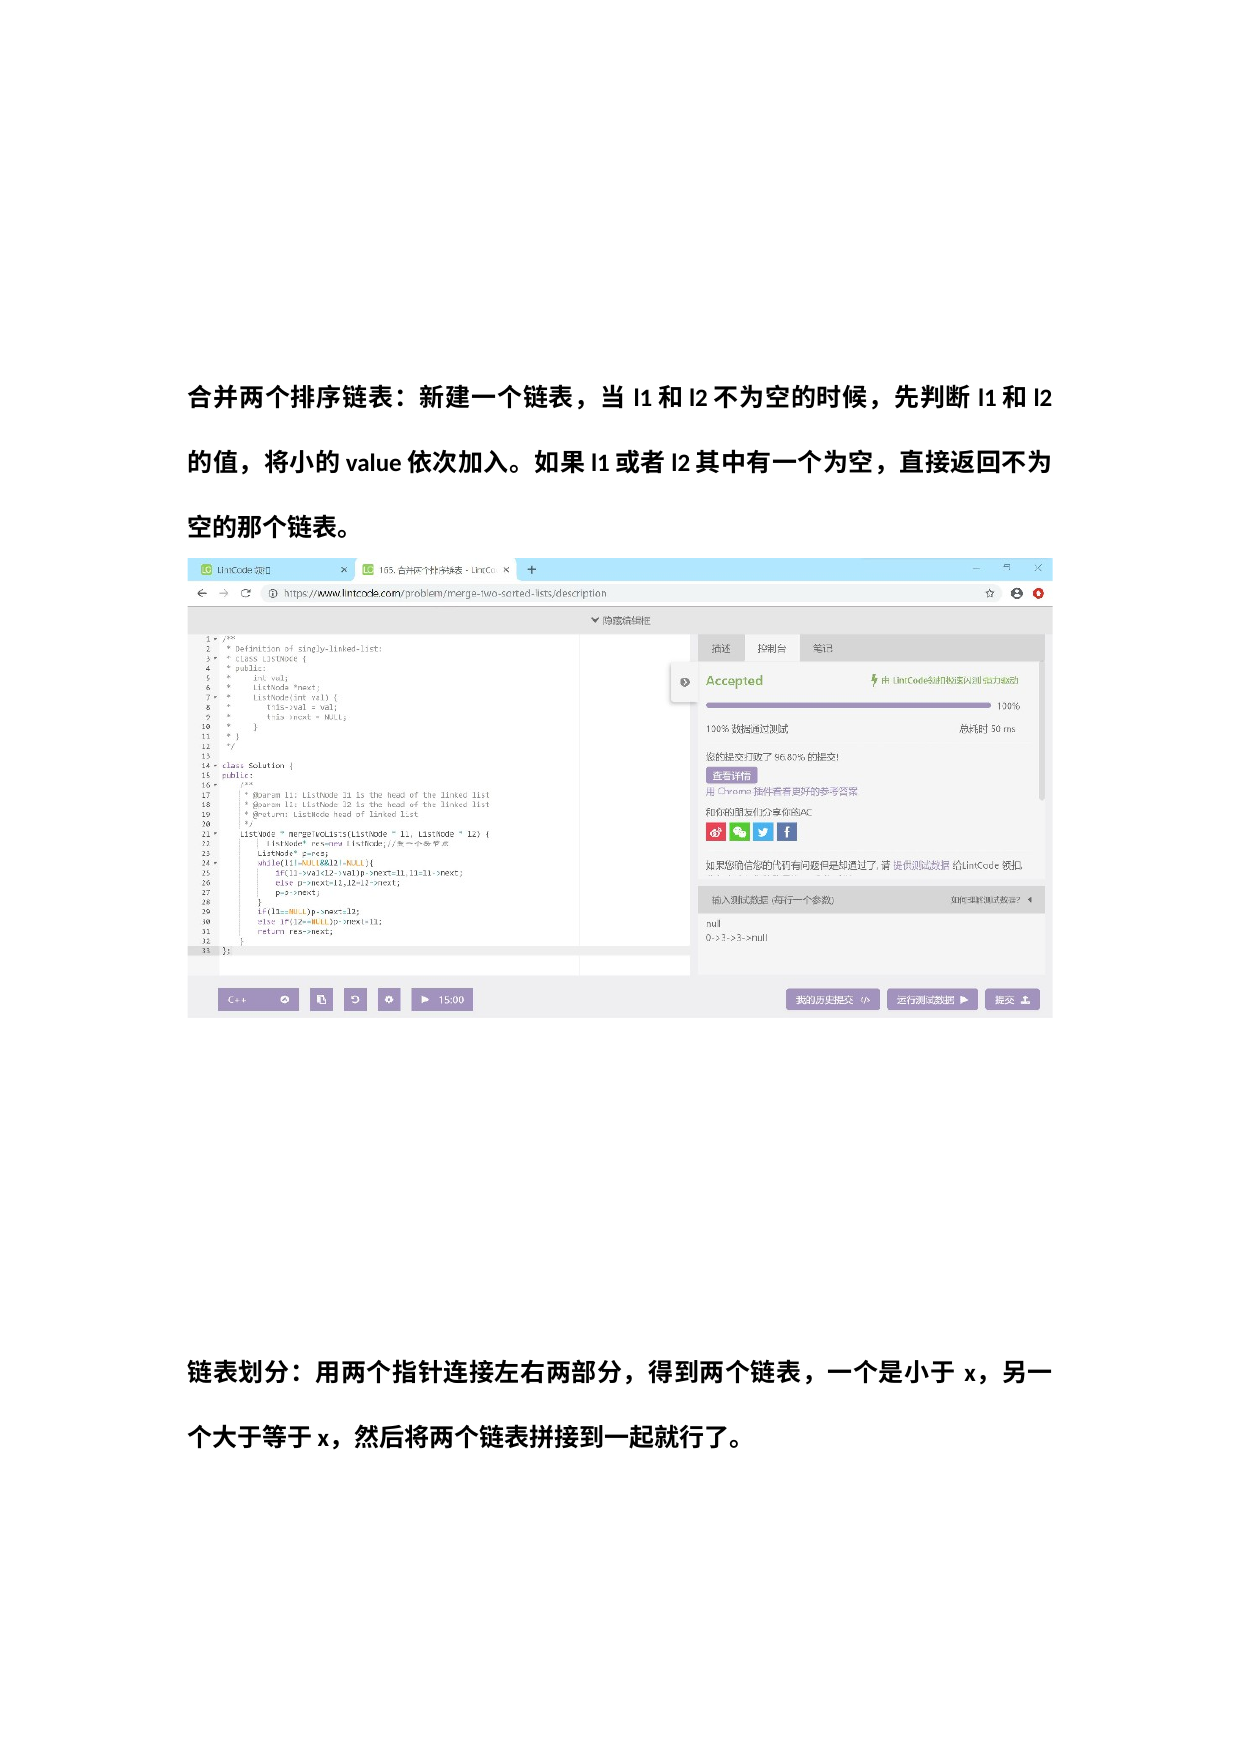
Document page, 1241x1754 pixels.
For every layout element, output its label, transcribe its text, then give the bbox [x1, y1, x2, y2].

text 链表划分：用两个指针连接左右两部分，得到两个链表，一个是小于x，另一个大于等于x，然后将两个链表拼接到一起就行了。 [187, 1338, 1053, 1468]
picture [187, 558, 1053, 1018]
text 合并两个排序链表：新建一个链表，当l1和l2不为空的时候，先判断l1和l2的值，将小的value依次加入。如果l1或者l2其中有一个为空，直接返回不为空的那个链表。 [187, 363, 1053, 558]
